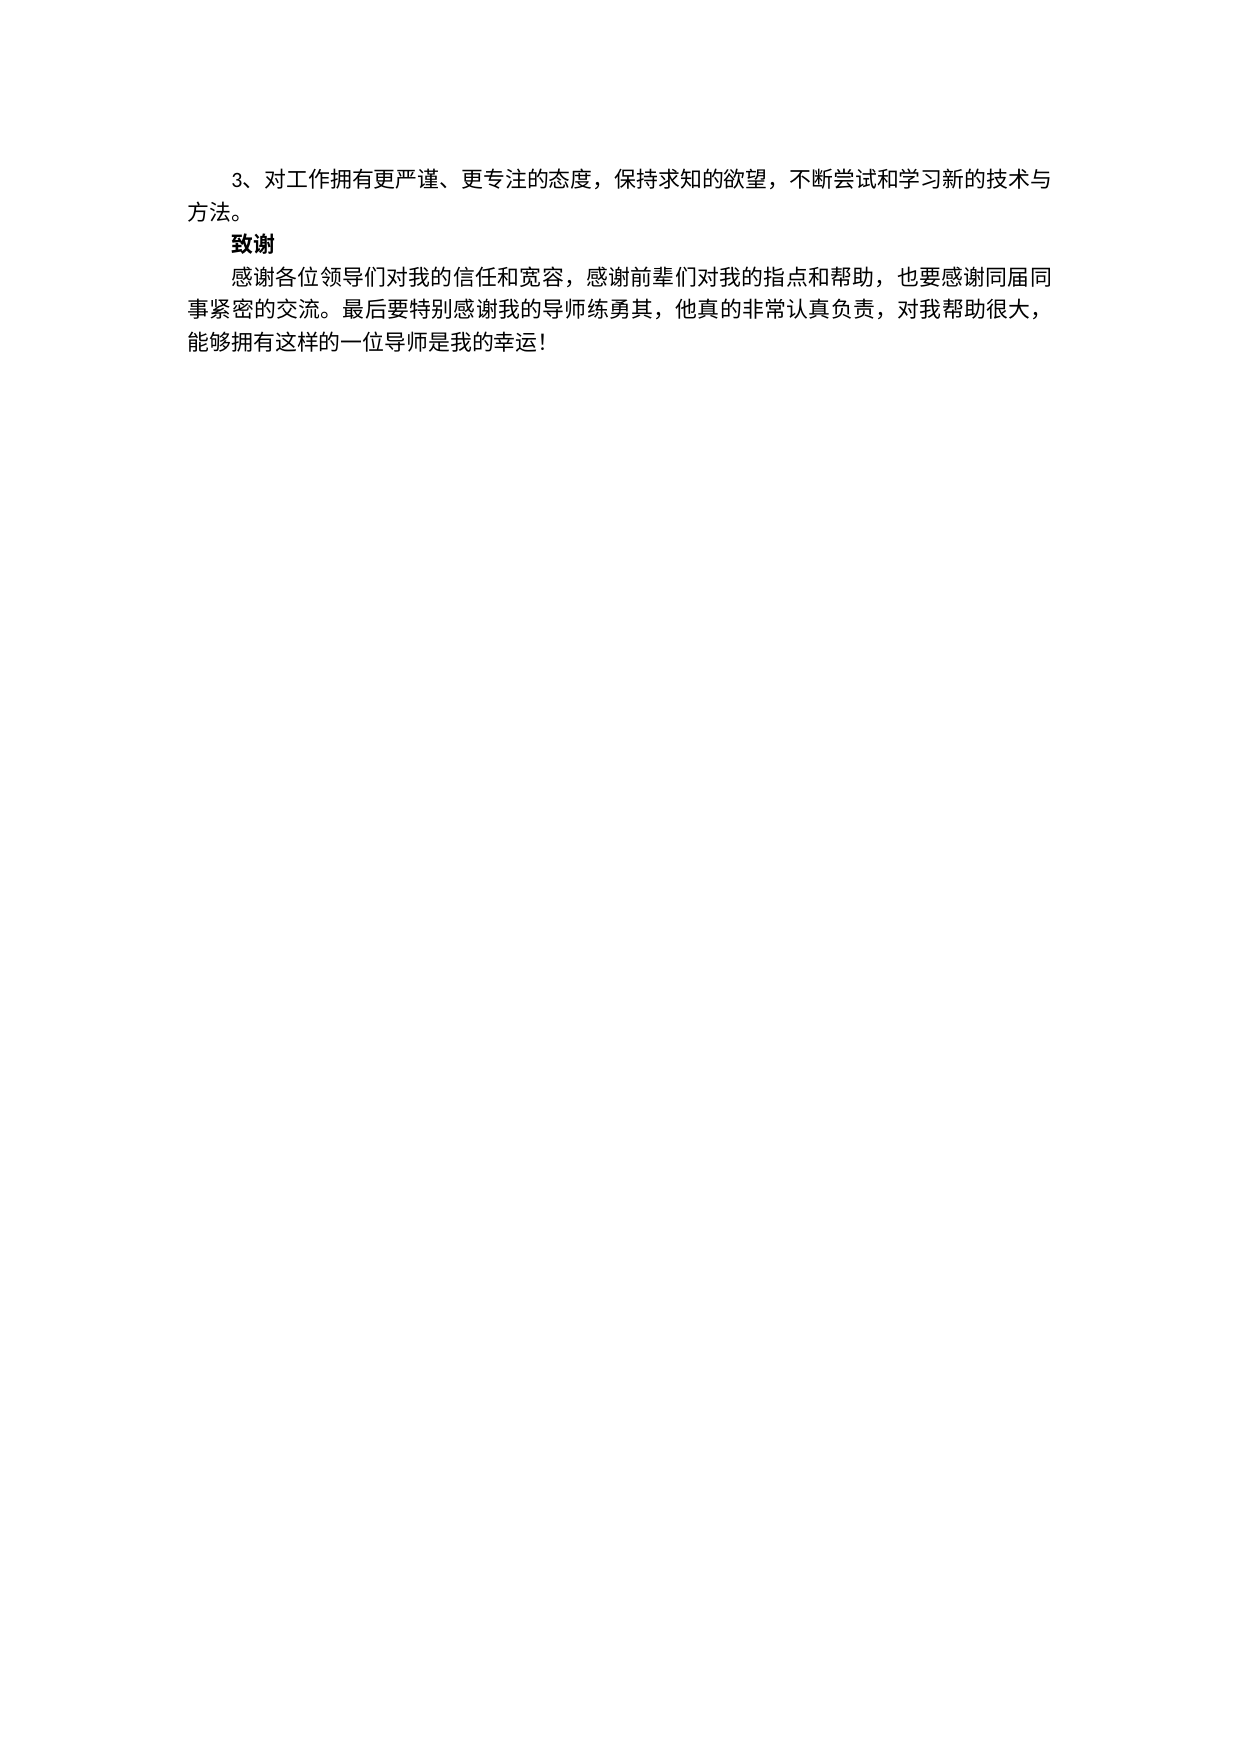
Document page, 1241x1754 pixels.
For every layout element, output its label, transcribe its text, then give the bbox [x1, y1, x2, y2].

text 致谢 [187, 227, 1053, 259]
text 3、对工作拥有更严谨、更专注的态度，保持求知的欲望，不断尝试和学习新的技术与方法。 [187, 162, 1053, 227]
text 感谢各位领导们对我的信任和宽容，感谢前辈们对我的指点和帮助，也要感谢同届同事紧密的交流。最后要特别感谢我的导师练勇其，他真的非常认真负责，对我帮助很大，能够拥有这样的一位导师是我的幸运！ [187, 259, 1053, 357]
